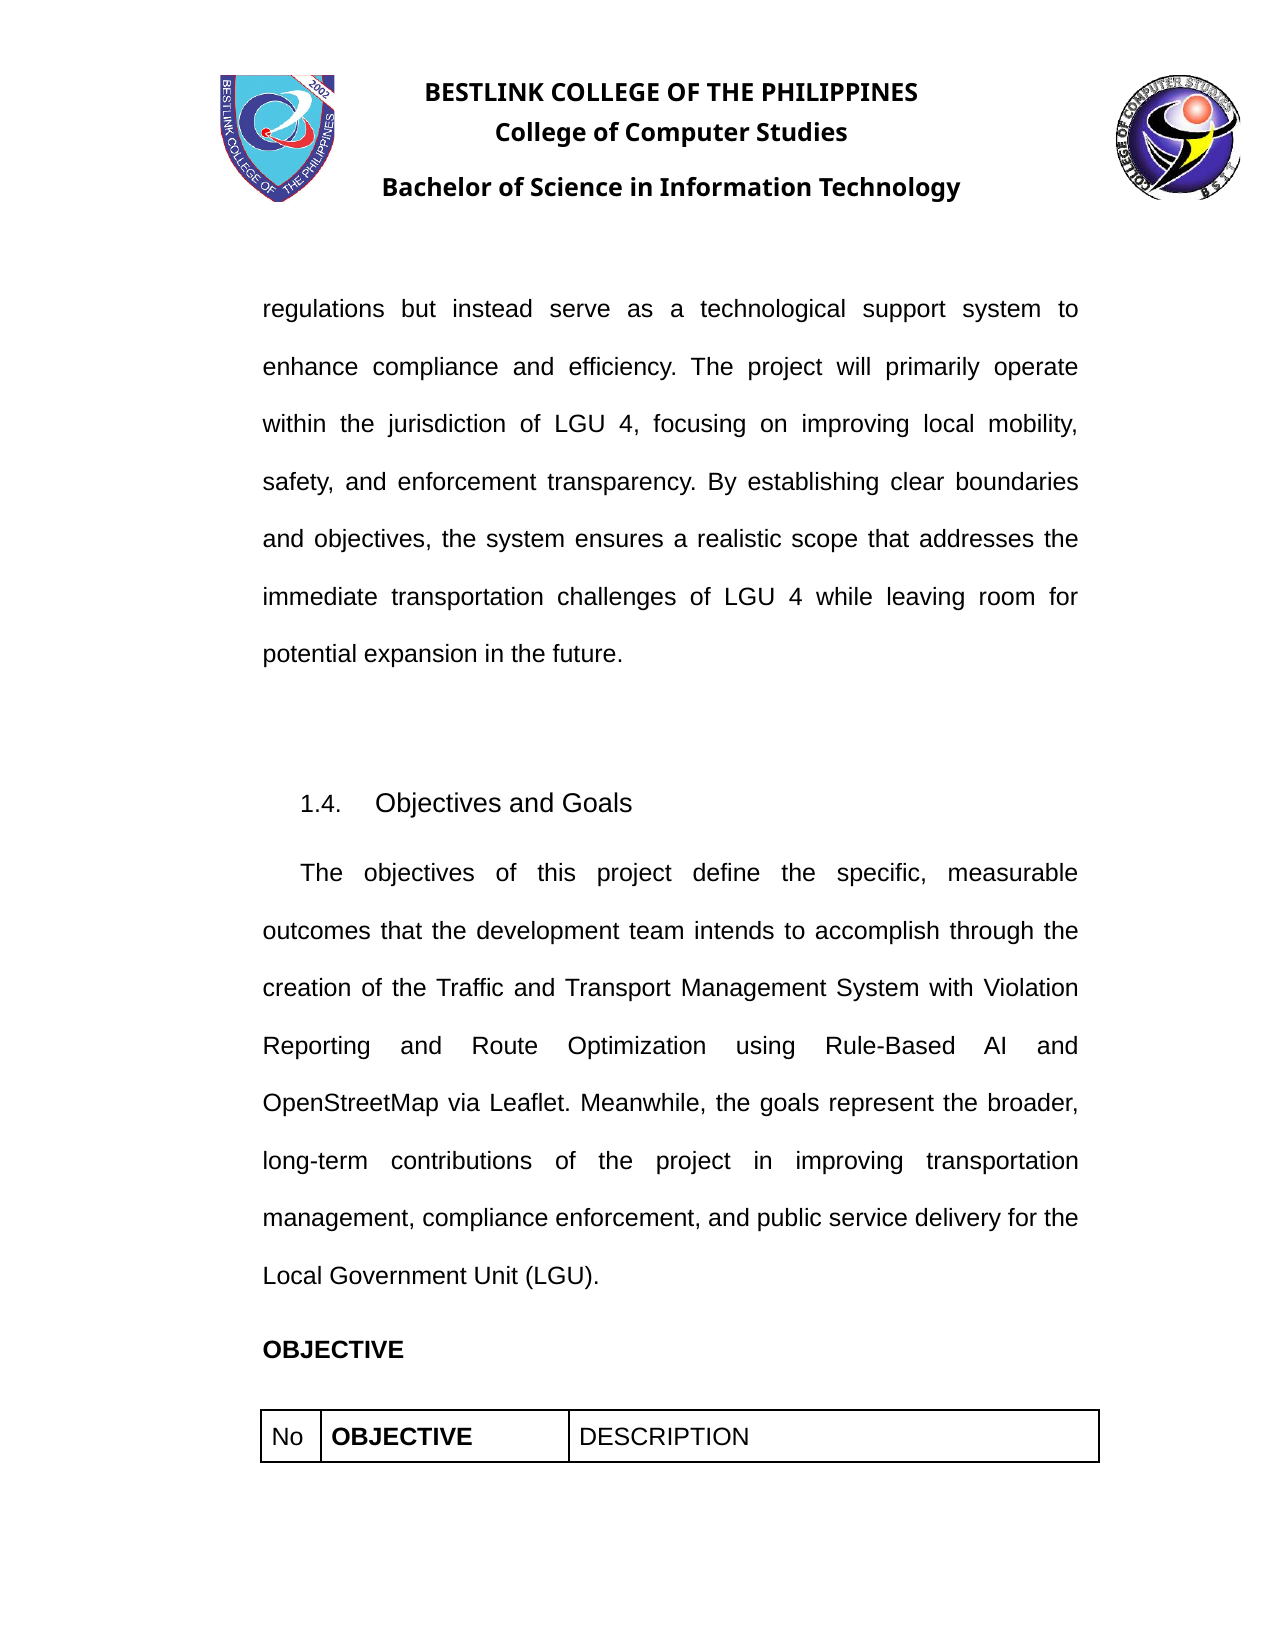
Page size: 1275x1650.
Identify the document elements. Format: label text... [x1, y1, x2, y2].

table_header DESCRIPTION [570, 1411, 1098, 1461]
picture [218, 75, 335, 200]
table_header No. [262, 1411, 320, 1461]
picture [1115, 75, 1241, 200]
text OBJECTIVE [262, 1335, 1080, 1363]
text The objectives of this project define the specific, measurable outcomes that the development team intends to accomplish through the creation of the Traffic and Transport Management System with Violation Reporting and Route Optimization using Rule-Based AI and OpenStreetMap via Leaflet. Meanwhile, the goals represent the broader, long-term contributions of the project in improving transportation management, compliance enforcement, and public service delivery for the Local Government Unit (LGU). [262, 858, 1080, 1289]
table_header OBJECTIVE [322, 1411, 568, 1461]
subtitle Objectives and Goals [300, 787, 1080, 818]
